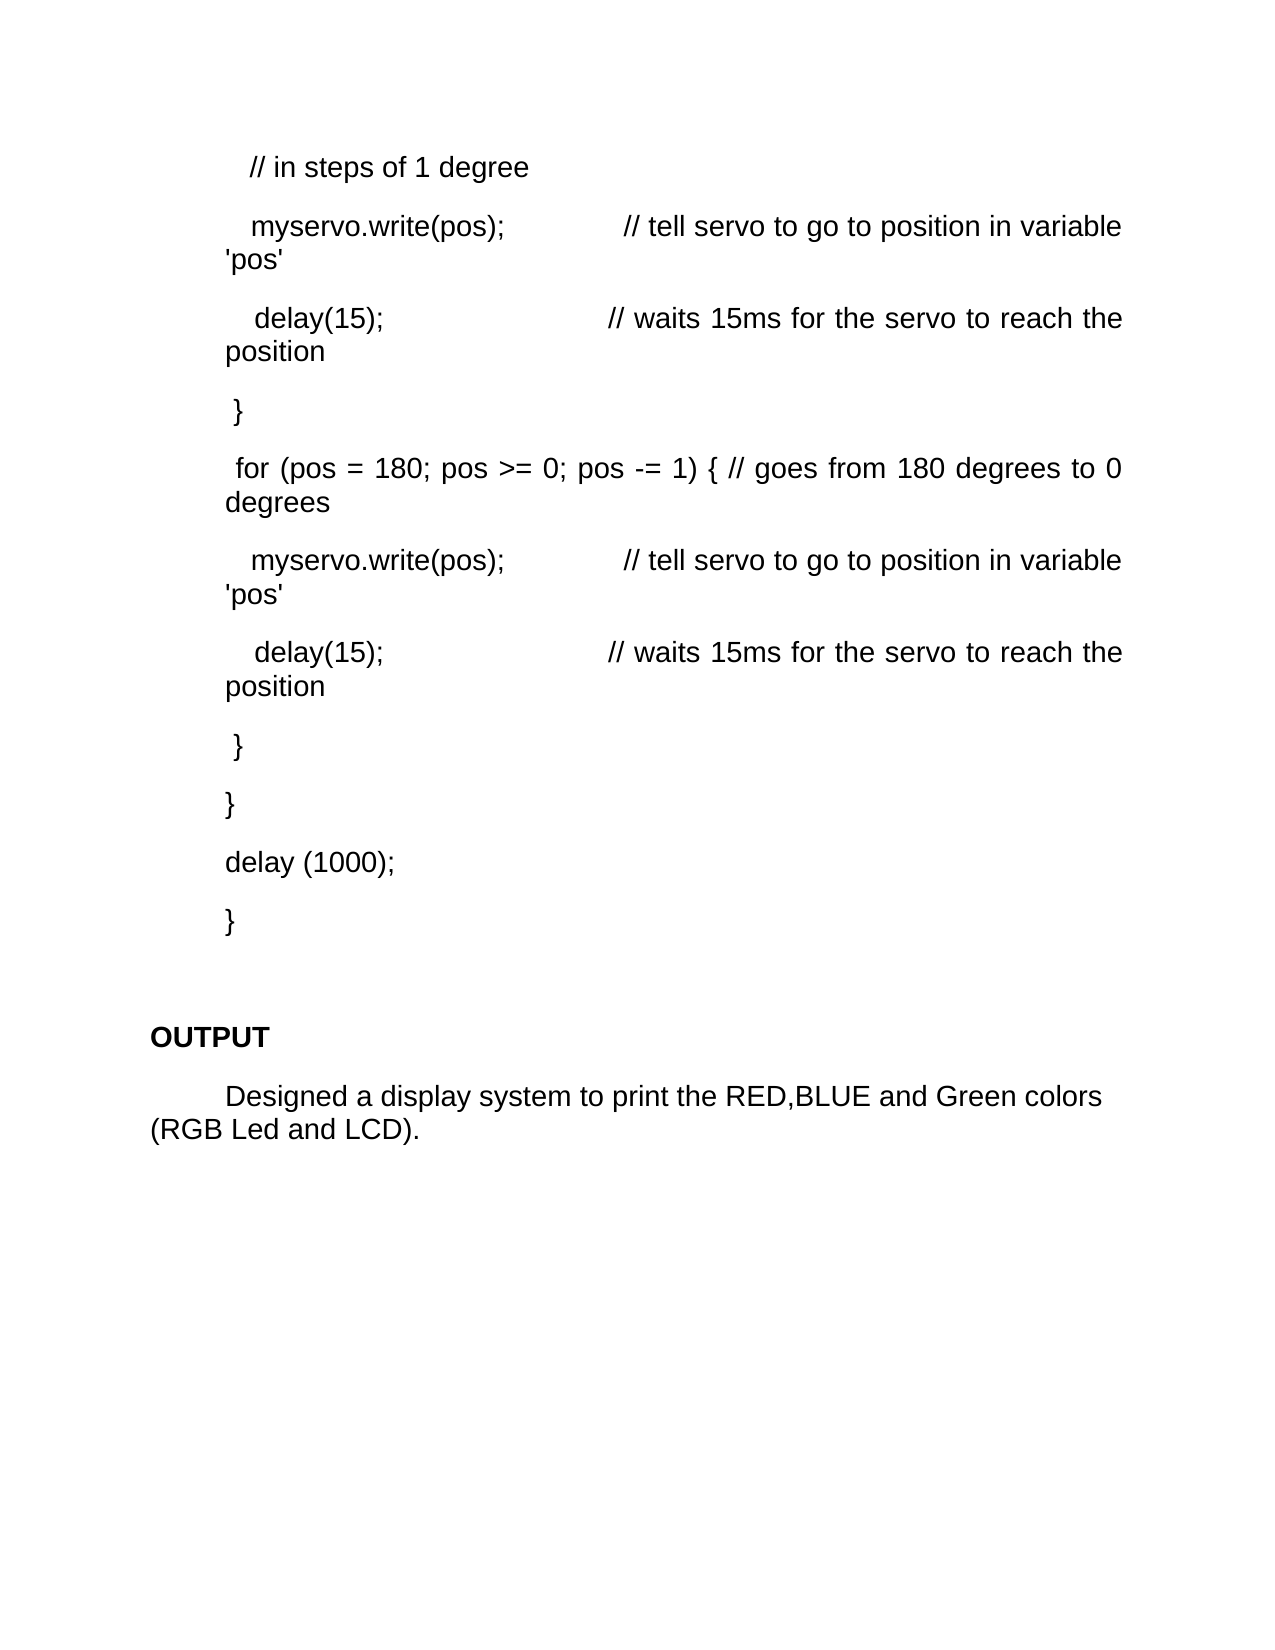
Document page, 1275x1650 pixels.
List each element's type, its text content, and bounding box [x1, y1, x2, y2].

text delay(15); // waits 15ms for the servo to reach the position [225, 635, 1125, 702]
text } [225, 727, 1125, 761]
text Designed a display system to print the RED,BLUE and Green colors (RGB Led and LCD). [150, 1079, 1125, 1146]
text } [225, 393, 1125, 426]
text for (pos = 180; pos >= 0; pos -= 1) { // goes from 180 degrees to 0 degrees [225, 451, 1125, 518]
text // in steps of 1 degree [225, 150, 1125, 183]
text myservo.write(pos); // tell servo to go to position in variable 'pos' [225, 543, 1125, 610]
text OUTPUT [150, 1020, 1125, 1054]
text delay(15); // waits 15ms for the servo to reach the position [225, 301, 1125, 368]
text myservo.write(pos); // tell servo to go to position in variable 'pos' [225, 208, 1125, 276]
text } [225, 903, 1125, 937]
text } [225, 786, 1125, 819]
text delay (1000); [225, 844, 1125, 878]
